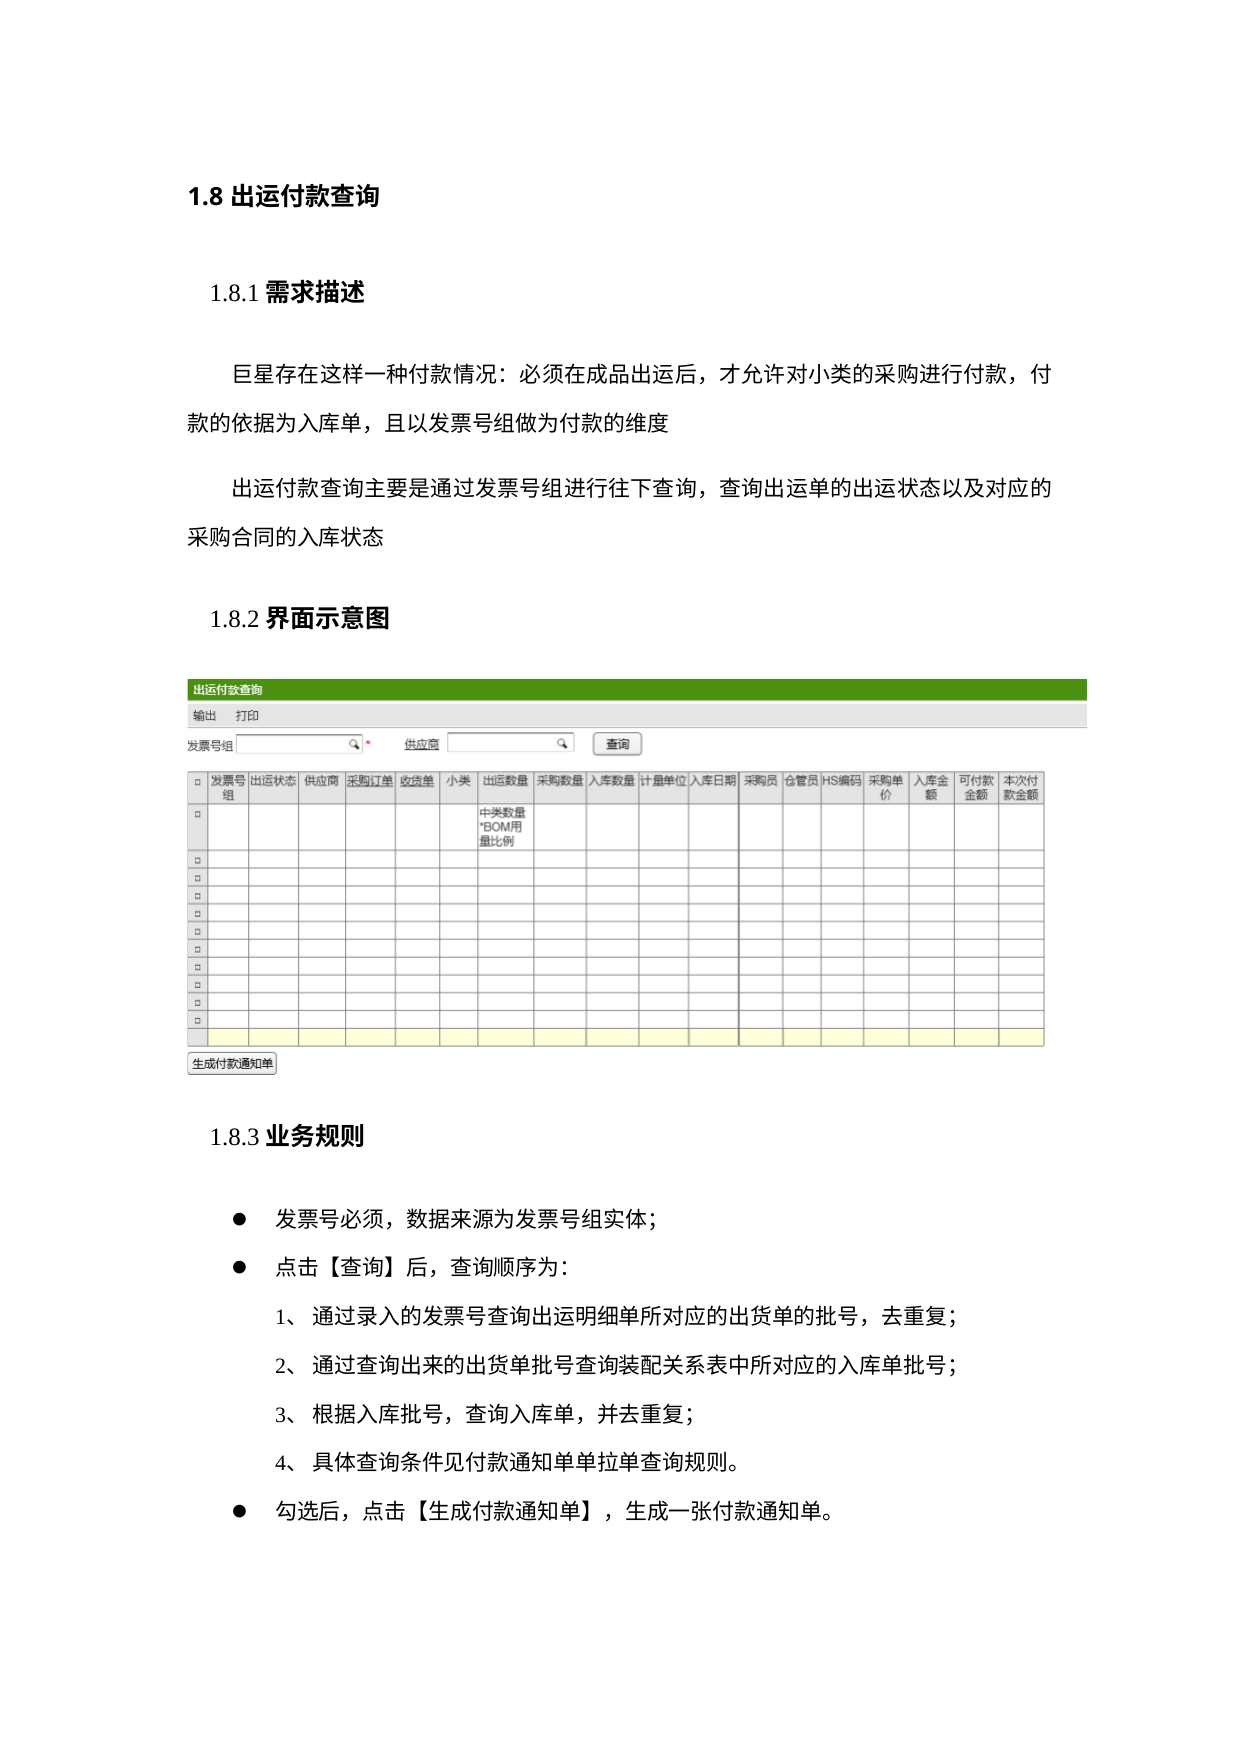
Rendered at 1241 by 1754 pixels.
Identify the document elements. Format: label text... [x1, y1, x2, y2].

list 勾选后，点击【生成付款通知单】，生成一张付款通知单。 [231, 1494, 1053, 1526]
list 通过录入的发票号查询出运明细单所对应的出货单的批号，去重复； [275, 1299, 1053, 1331]
picture [187, 679, 1088, 1075]
list 根据入库批号，查询入库单，并去重复； [275, 1396, 1053, 1429]
list 点击【查询】后，查询顺序为： [231, 1250, 1053, 1282]
subtitle 界面示意图 [209, 584, 1053, 649]
subtitle 出运付款查询 [187, 162, 1053, 227]
list 发票号必须，数据来源为发票号组实体； [231, 1201, 1053, 1234]
subtitle 业务规则 [209, 1102, 1053, 1167]
list 具体查询条件见付款通知单单拉单查询规则。 [275, 1445, 1053, 1477]
text 巨星存在这样一种付款情况：必须在成品出运后，才允许对小类的采购进行付款，付款的依据为入库单，且以发票号组做为付款的维度 [187, 357, 1053, 438]
text 出运付款查询主要是通过发票号组进行往下查询，查询出运单的出运状态以及对应的采购合同的入库状态 [187, 470, 1053, 552]
subtitle 需求描述 [209, 258, 1053, 323]
list 通过查询出来的出货单批号查询装配关系表中所对应的入库单批号； [275, 1347, 1053, 1380]
